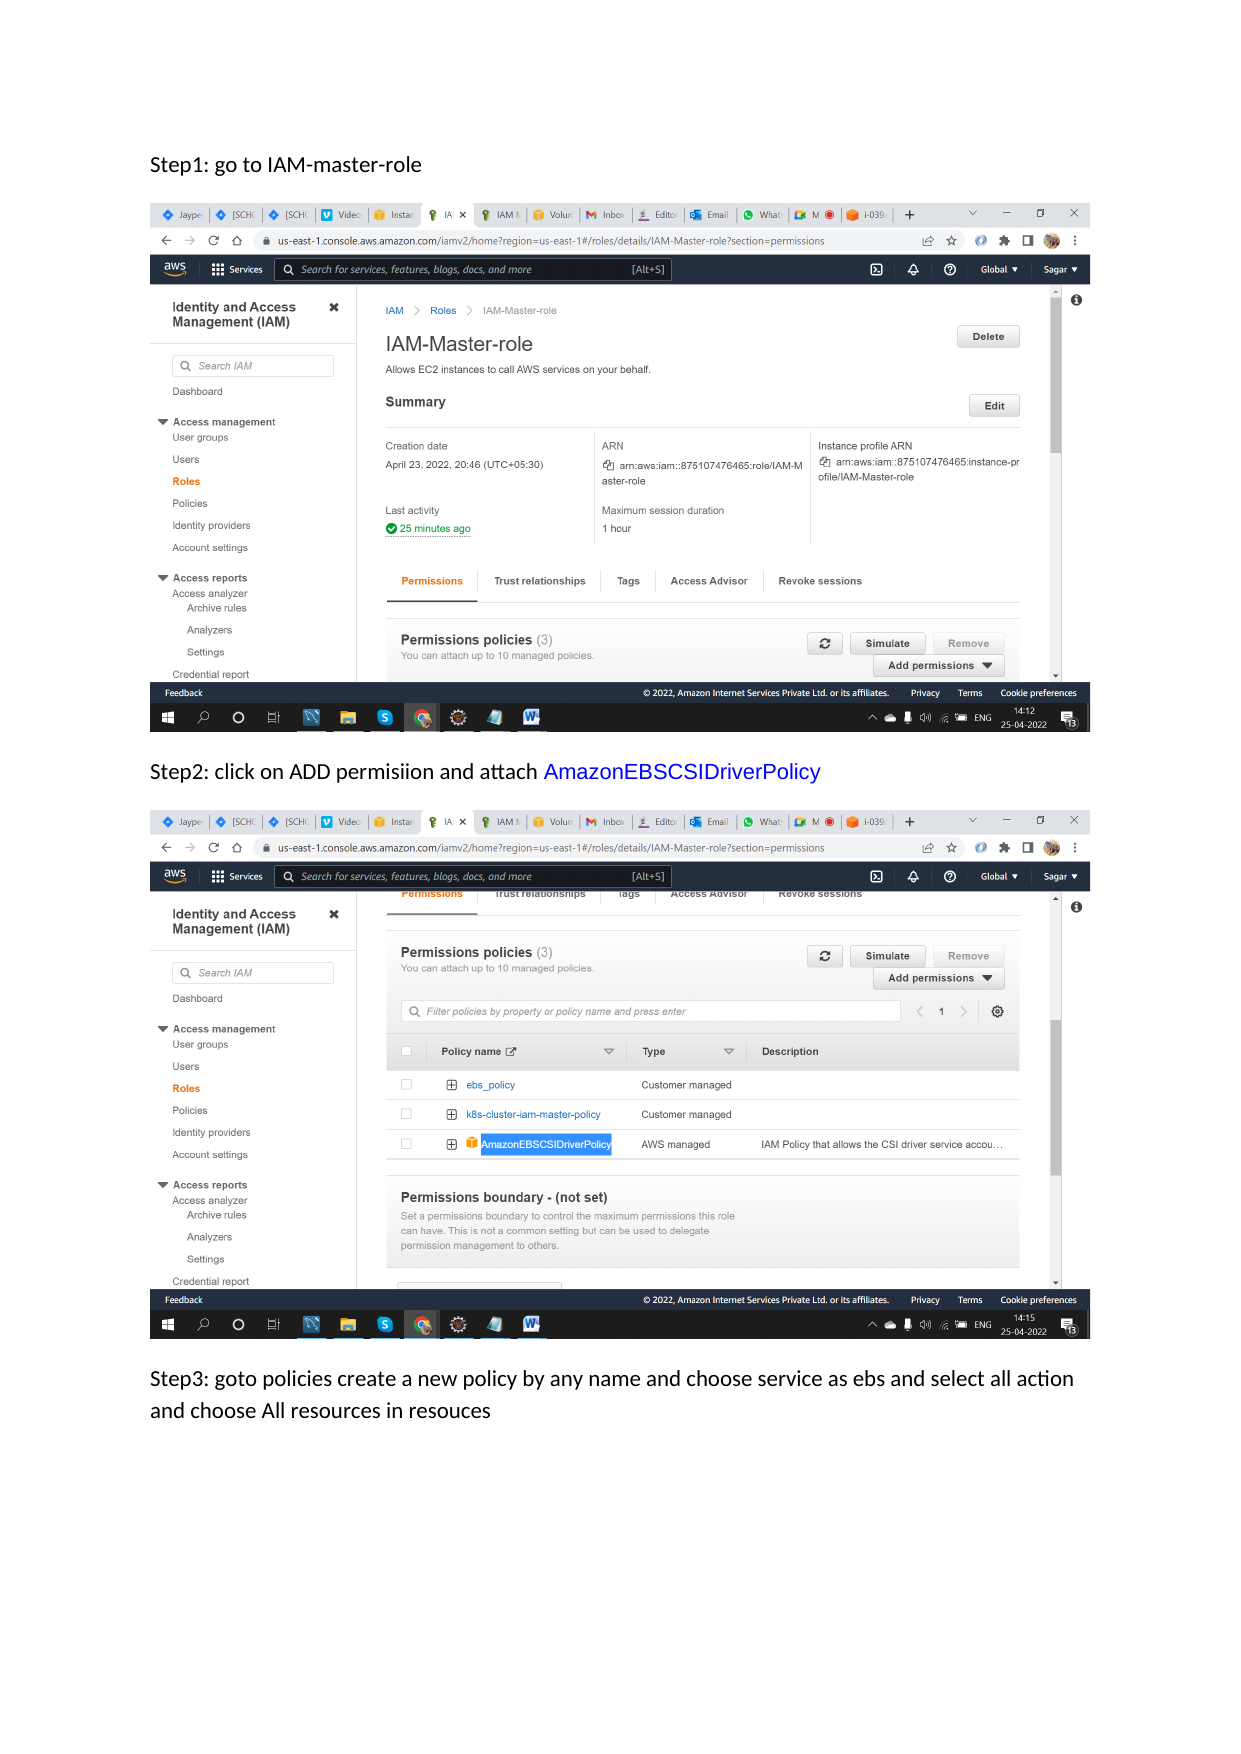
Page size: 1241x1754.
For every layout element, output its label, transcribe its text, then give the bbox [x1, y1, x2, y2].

picture [150, 810, 1091, 1339]
picture [150, 203, 1091, 732]
text Step3: goto policies create a new policy by any name and choose service as ebs and select all action and choose All resources in resouces [150, 1364, 1090, 1424]
text Step1: go to IAM-master-role [150, 150, 1090, 178]
text Step2: click on ADD permisiion and attach AmazonEBSCSIDriverPolicy [150, 757, 1090, 785]
